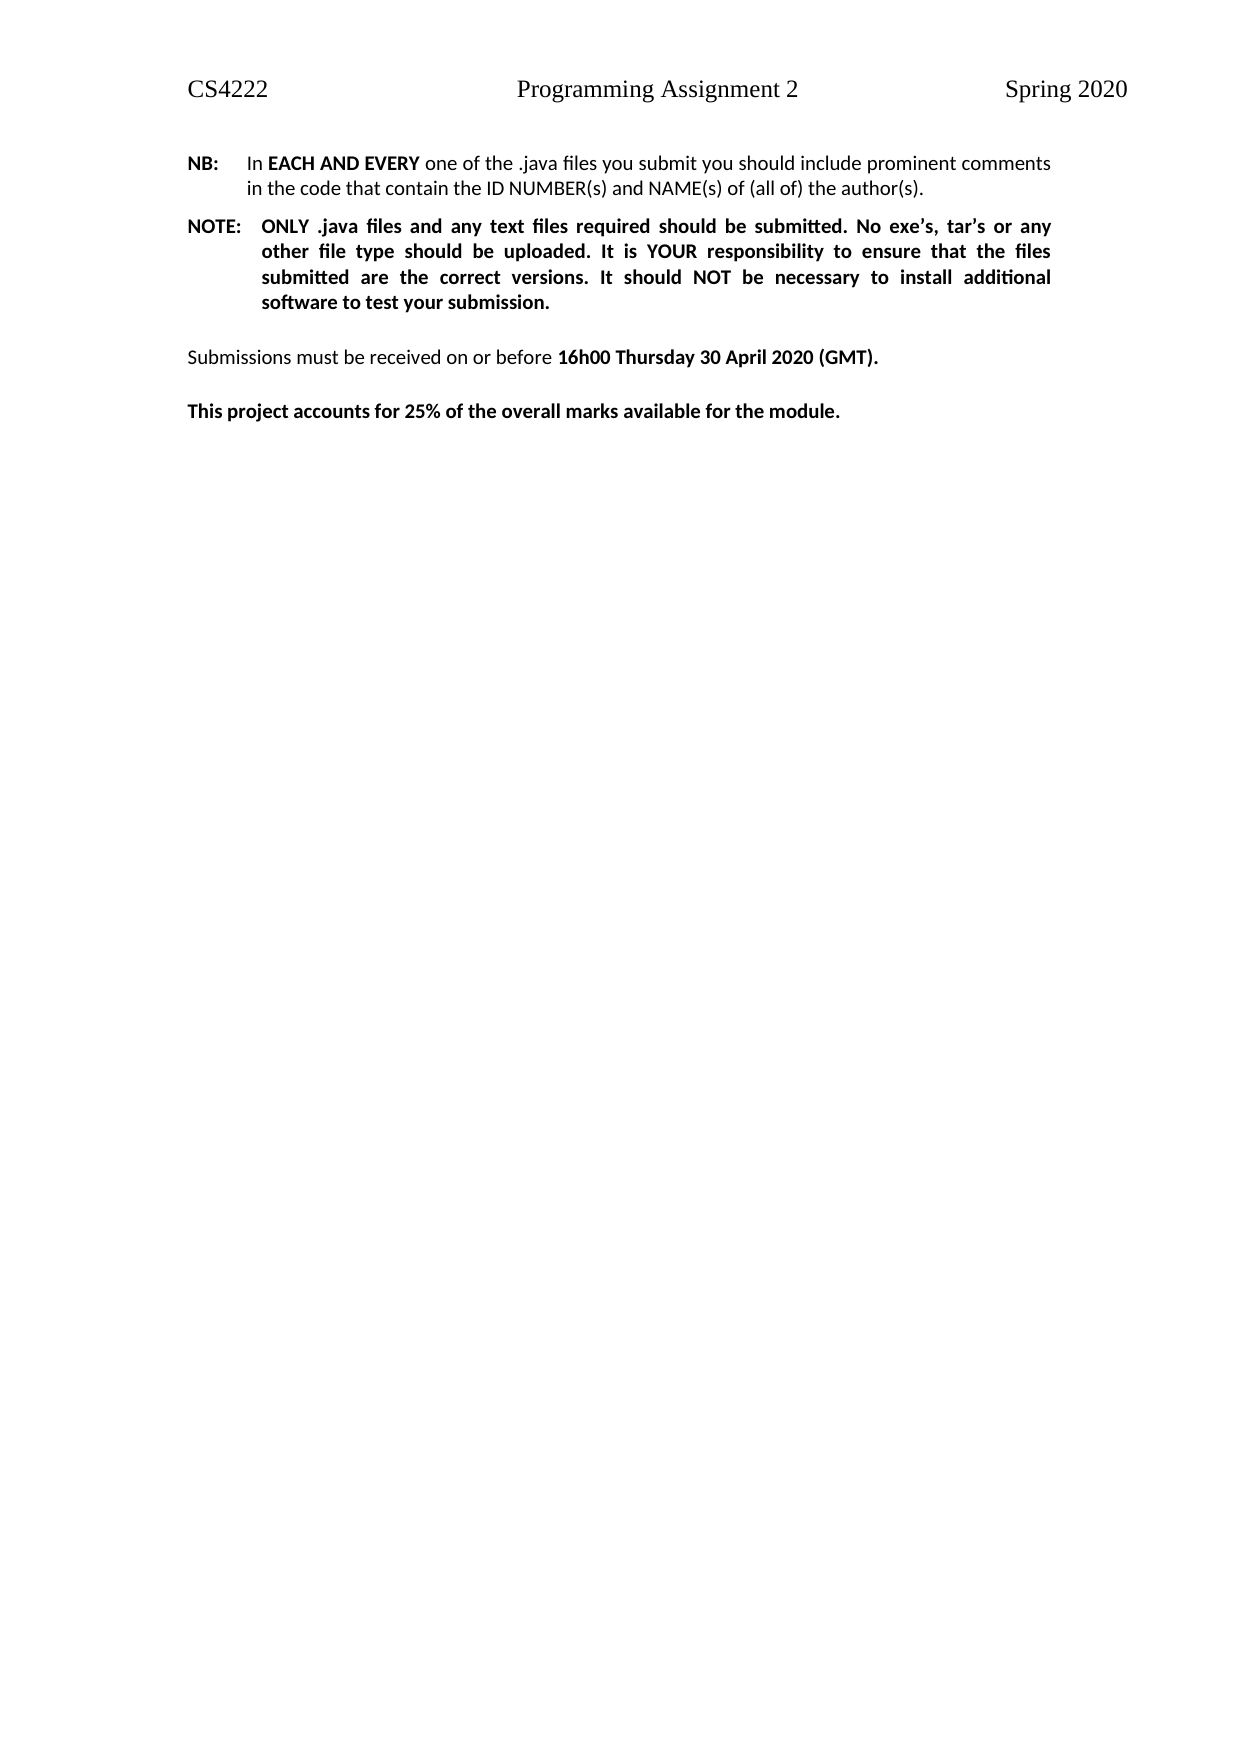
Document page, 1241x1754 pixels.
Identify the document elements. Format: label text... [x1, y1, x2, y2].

text This project accounts for 25% of the overall marks available for the module. [187, 399, 1053, 424]
text NOTE: ONLY .java files and any text files required should be submitted. No exe’s, tar’s or any other file type should be uploaded. It is YOUR responsibility to ensure that the files submitted are the correct versions. It should NOT be necessary to install additional software to test your submission. [187, 213, 1053, 315]
text NB: In EACH AND EVERY one of the .java files you submit you should include prominent comments in the code that contain the ID NUMBER(s) and NAME(s) of (all of) the author(s). [187, 150, 1053, 201]
text Submissions must be received on or before 16h00 Thursday 30 April 2020 (GMT). [187, 344, 1053, 369]
